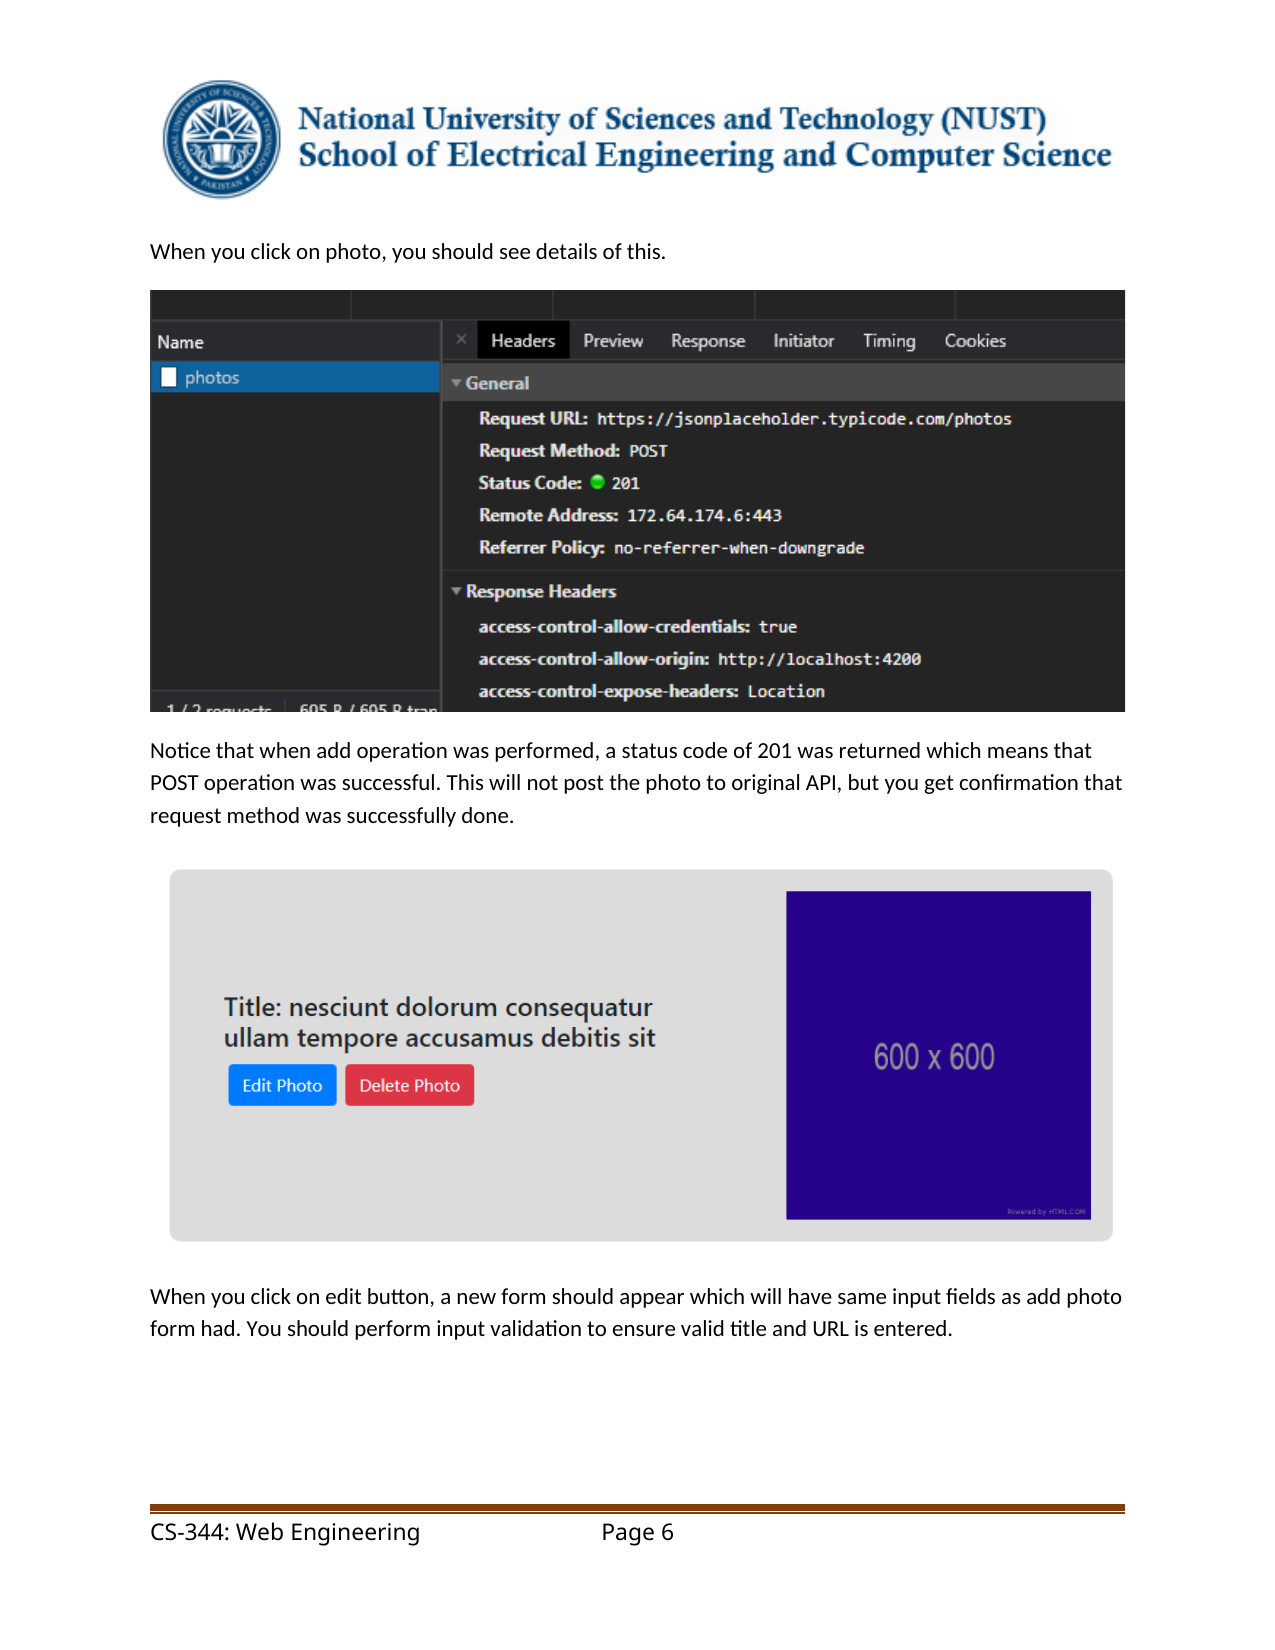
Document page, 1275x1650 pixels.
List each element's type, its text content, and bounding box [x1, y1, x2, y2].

text Notice that when add operation was performed, a status code of 201 was returned which means that POST operation was successful. This will not post the photo to original API, but you get confirmation that request method was successfully done. [150, 736, 1125, 829]
picture [150, 290, 1125, 712]
picture [150, 75, 1125, 210]
text When you click on photo, you should see details of this. [150, 237, 1125, 265]
text When you click on edit button, a new form should appear which will have same input fields as add photo form had. You should perform input validation to ensure valid title and URL is entered. [150, 1282, 1125, 1342]
picture [150, 853, 1125, 1258]
